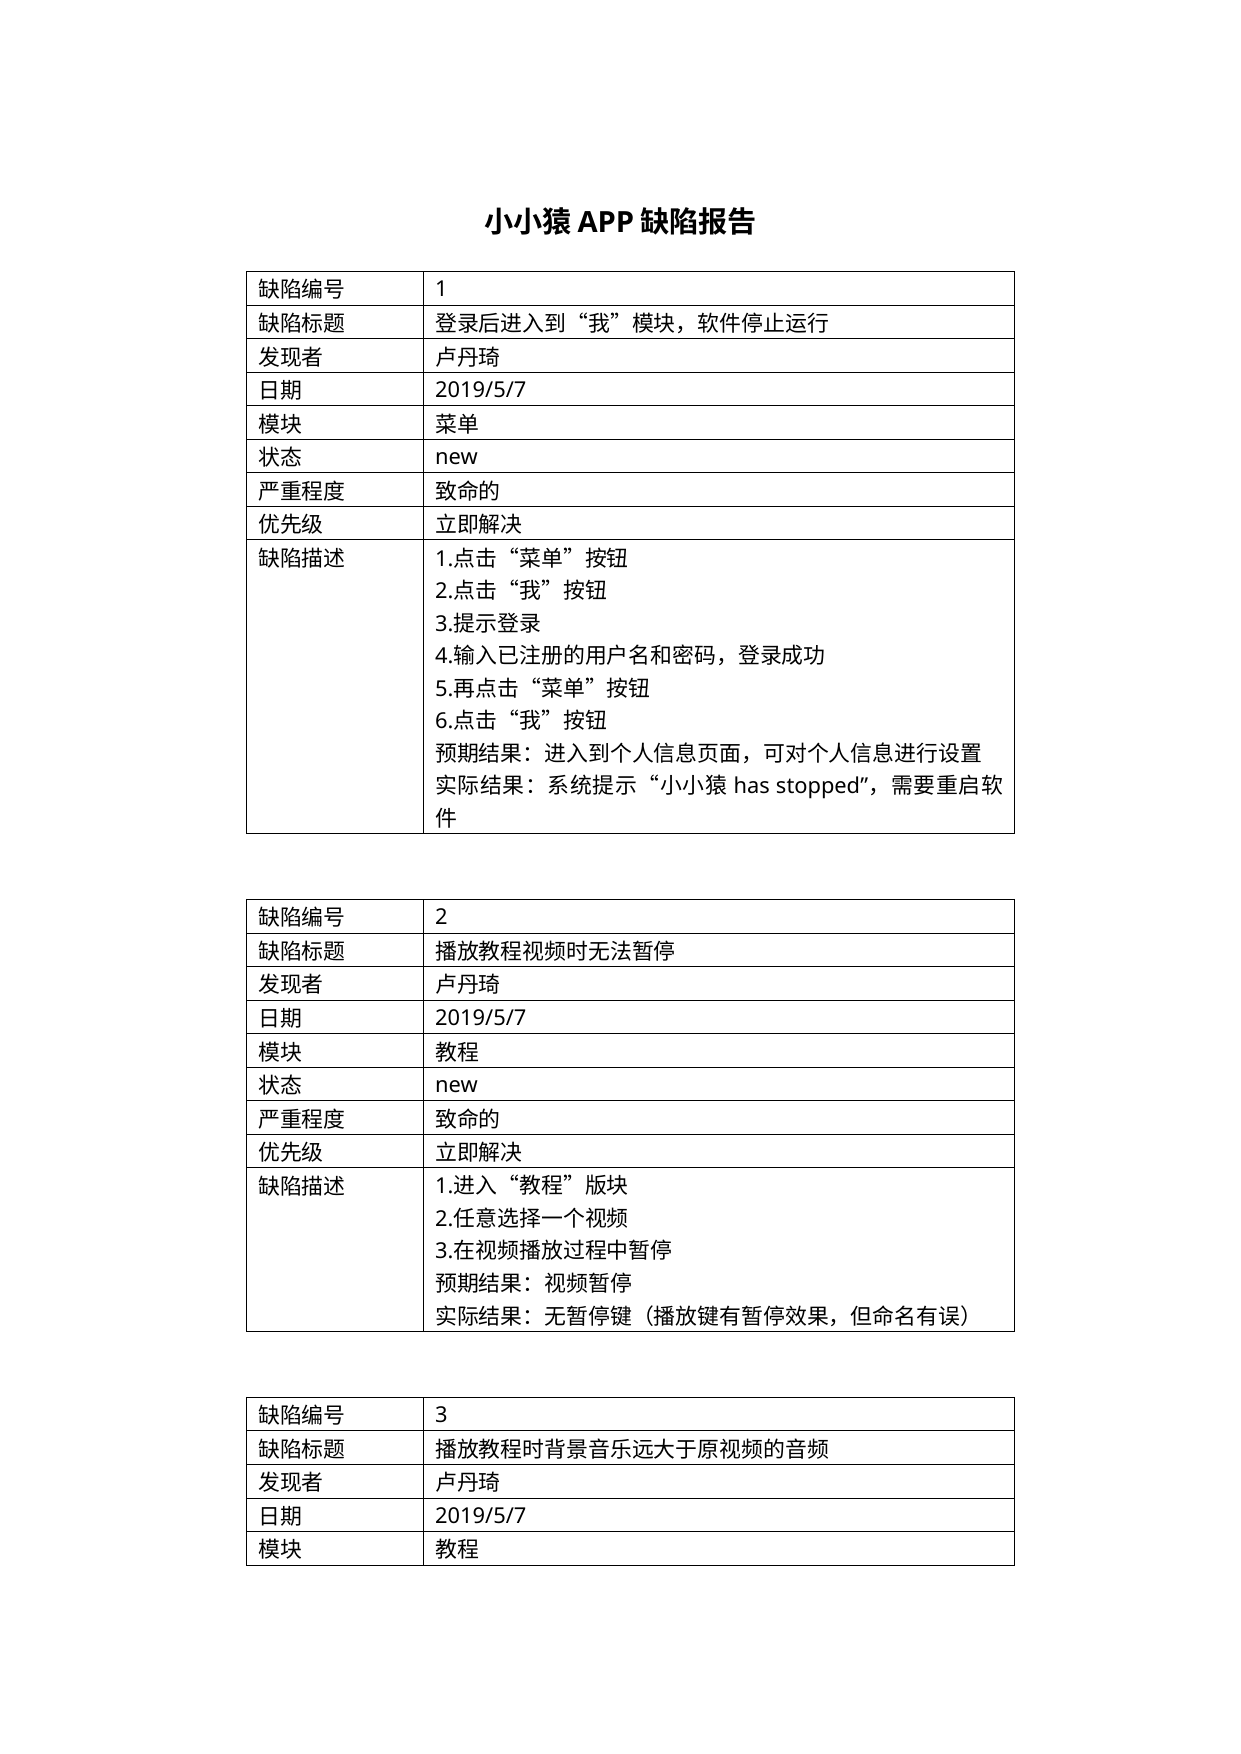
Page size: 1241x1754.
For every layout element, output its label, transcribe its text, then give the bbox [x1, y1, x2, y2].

table_cell 1.进入“教程”版块 2.任意选择一个视频 3.在视频播放过程中暂停 预期结果：视频暂停 实际结果：无暂停键（播放键有暂停效果，但命名有误） [424, 1168, 1014, 1331]
table_cell 致命的 [424, 473, 1014, 506]
table_cell 2019/5/7 [424, 1499, 1014, 1531]
table_cell 发现者 [247, 967, 423, 999]
table_header 缺陷编号 [247, 900, 423, 932]
table_cell 日期 [247, 373, 423, 405]
table_cell 严重程度 [247, 1101, 423, 1134]
table_cell 状态 [247, 1068, 423, 1100]
table_cell 立即解决 [424, 1135, 1014, 1167]
table_cell new [424, 1068, 1014, 1100]
table_cell 模块 [247, 1532, 423, 1564]
subtitle 小小猿APP缺陷报告 [187, 187, 1053, 252]
table_cell 发现者 [247, 1465, 423, 1497]
table_cell 日期 [247, 1499, 423, 1531]
table_cell 播放教程视频时无法暂停 [424, 934, 1014, 966]
table_cell 缺陷标题 [247, 306, 423, 338]
table_cell 卢丹琦 [424, 967, 1014, 999]
table_cell 缺陷描述 [247, 1168, 423, 1331]
table_cell 教程 [424, 1532, 1014, 1564]
table_cell 缺陷标题 [247, 934, 423, 966]
table_cell 日期 [247, 1001, 423, 1033]
table_header 缺陷编号 [247, 272, 423, 304]
table_header 1 [424, 272, 1014, 304]
table_cell 播放教程时背景音乐远大于原视频的音频 [424, 1431, 1014, 1464]
table_cell 缺陷标题 [247, 1431, 423, 1464]
table_header 缺陷编号 [247, 1398, 423, 1430]
table_cell 严重程度 [247, 473, 423, 506]
table_cell 1.点击“菜单”按钮 2.点击“我”按钮 3.提示登录 4.输入已注册的用户名和密码，登录成功 5.再点击“菜单”按钮 6.点击“我”按钮 预期结果：进入到个人信息页面，可对个人信息进行设置 实际结果：系统提示“小小猿 has stopped”，需要重启软件 [424, 540, 1014, 833]
table_cell 优先级 [247, 1135, 423, 1167]
table_cell 发现者 [247, 339, 423, 372]
table_header 3 [424, 1398, 1014, 1430]
table_cell 2019/5/7 [424, 373, 1014, 405]
table_cell new [424, 440, 1014, 472]
table_cell 卢丹琦 [424, 1465, 1014, 1497]
table_cell 致命的 [424, 1101, 1014, 1134]
table_cell 状态 [247, 440, 423, 472]
table_cell 模块 [247, 1034, 423, 1067]
table_cell 菜单 [424, 406, 1014, 439]
table_cell 优先级 [247, 507, 423, 539]
table_cell 缺陷描述 [247, 540, 423, 833]
table_cell 教程 [424, 1034, 1014, 1067]
table_cell 2019/5/7 [424, 1001, 1014, 1033]
table_cell 模块 [247, 406, 423, 439]
table_cell 登录后进入到“我”模块，软件停止运行 [424, 306, 1014, 338]
table_header 2 [424, 900, 1014, 932]
table_cell 立即解决 [424, 507, 1014, 539]
table_cell 卢丹琦 [424, 339, 1014, 372]
